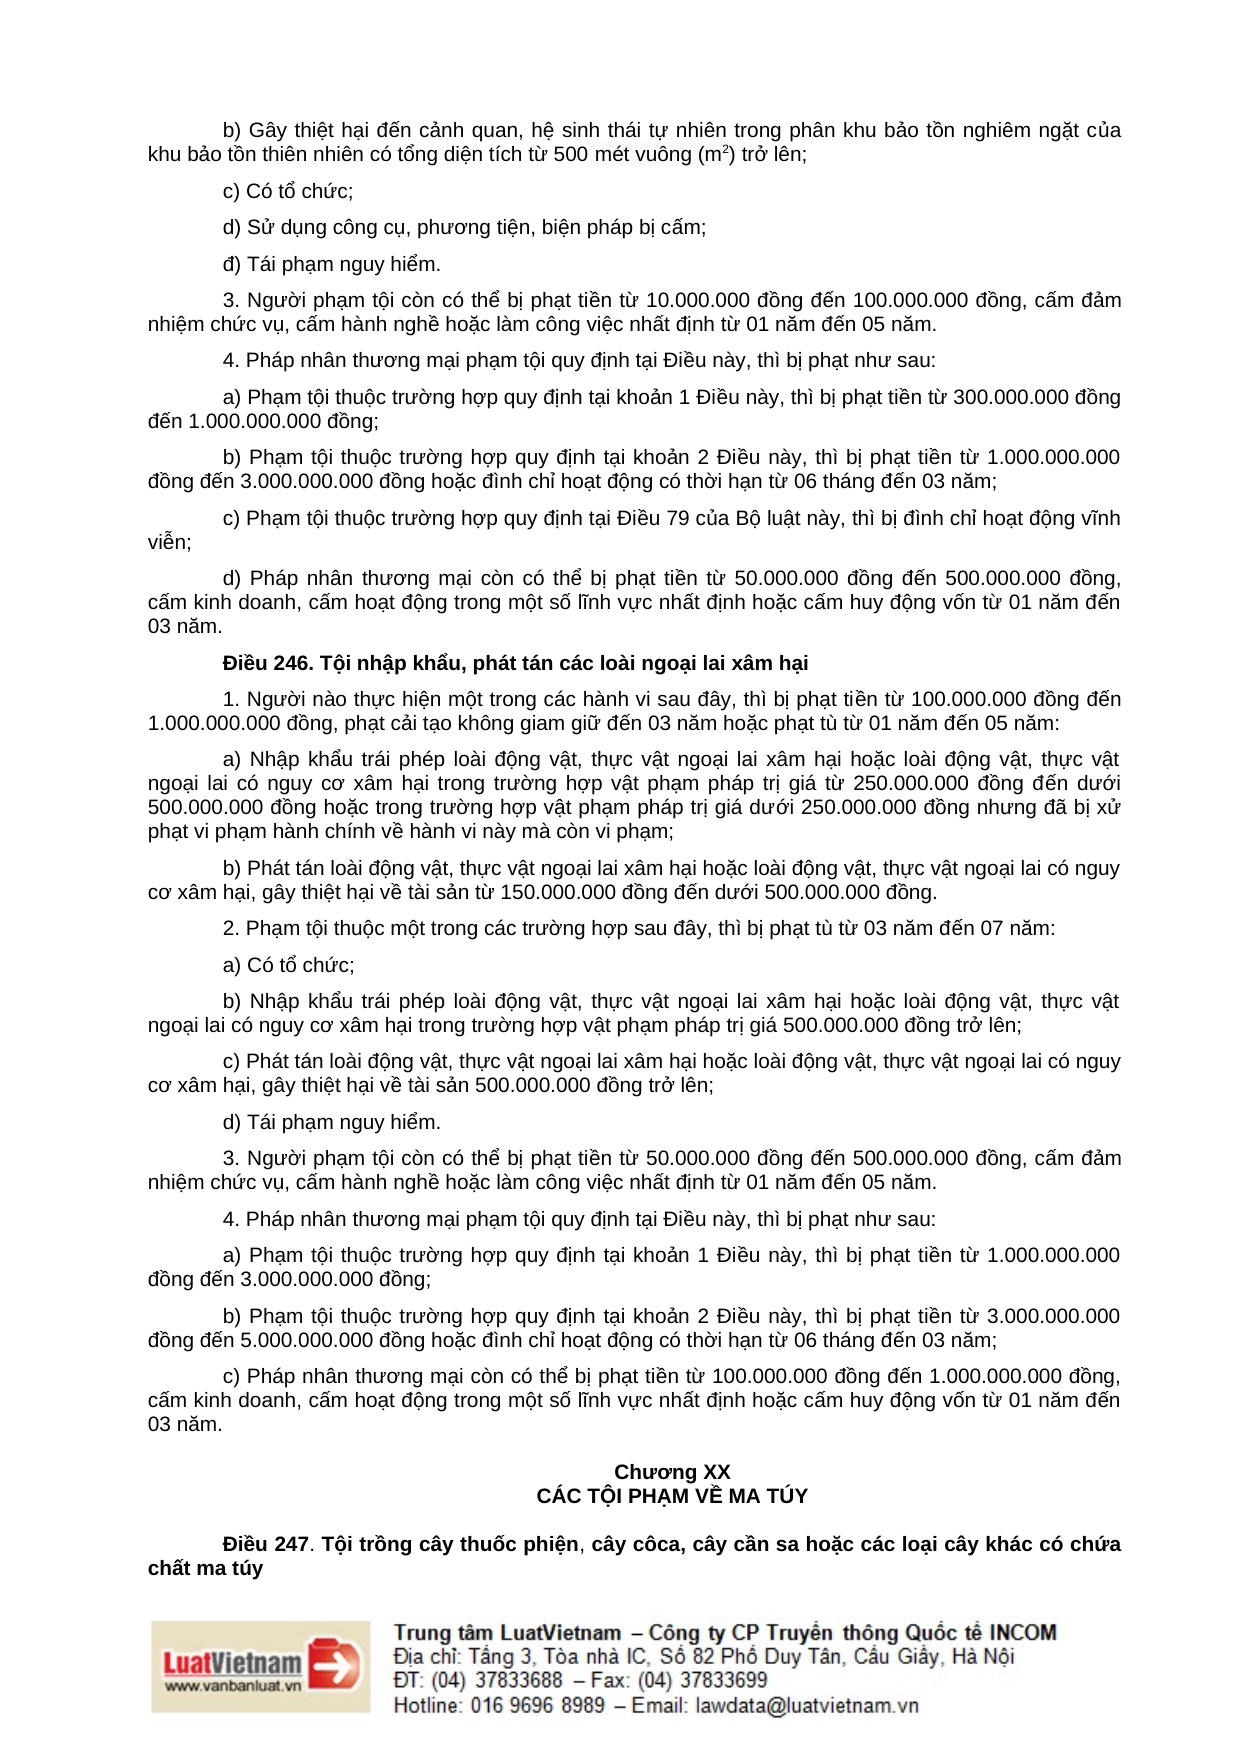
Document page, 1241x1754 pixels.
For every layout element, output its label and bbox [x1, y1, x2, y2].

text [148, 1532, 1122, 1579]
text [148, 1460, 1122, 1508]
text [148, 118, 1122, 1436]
picture [147, 1615, 1087, 1732]
